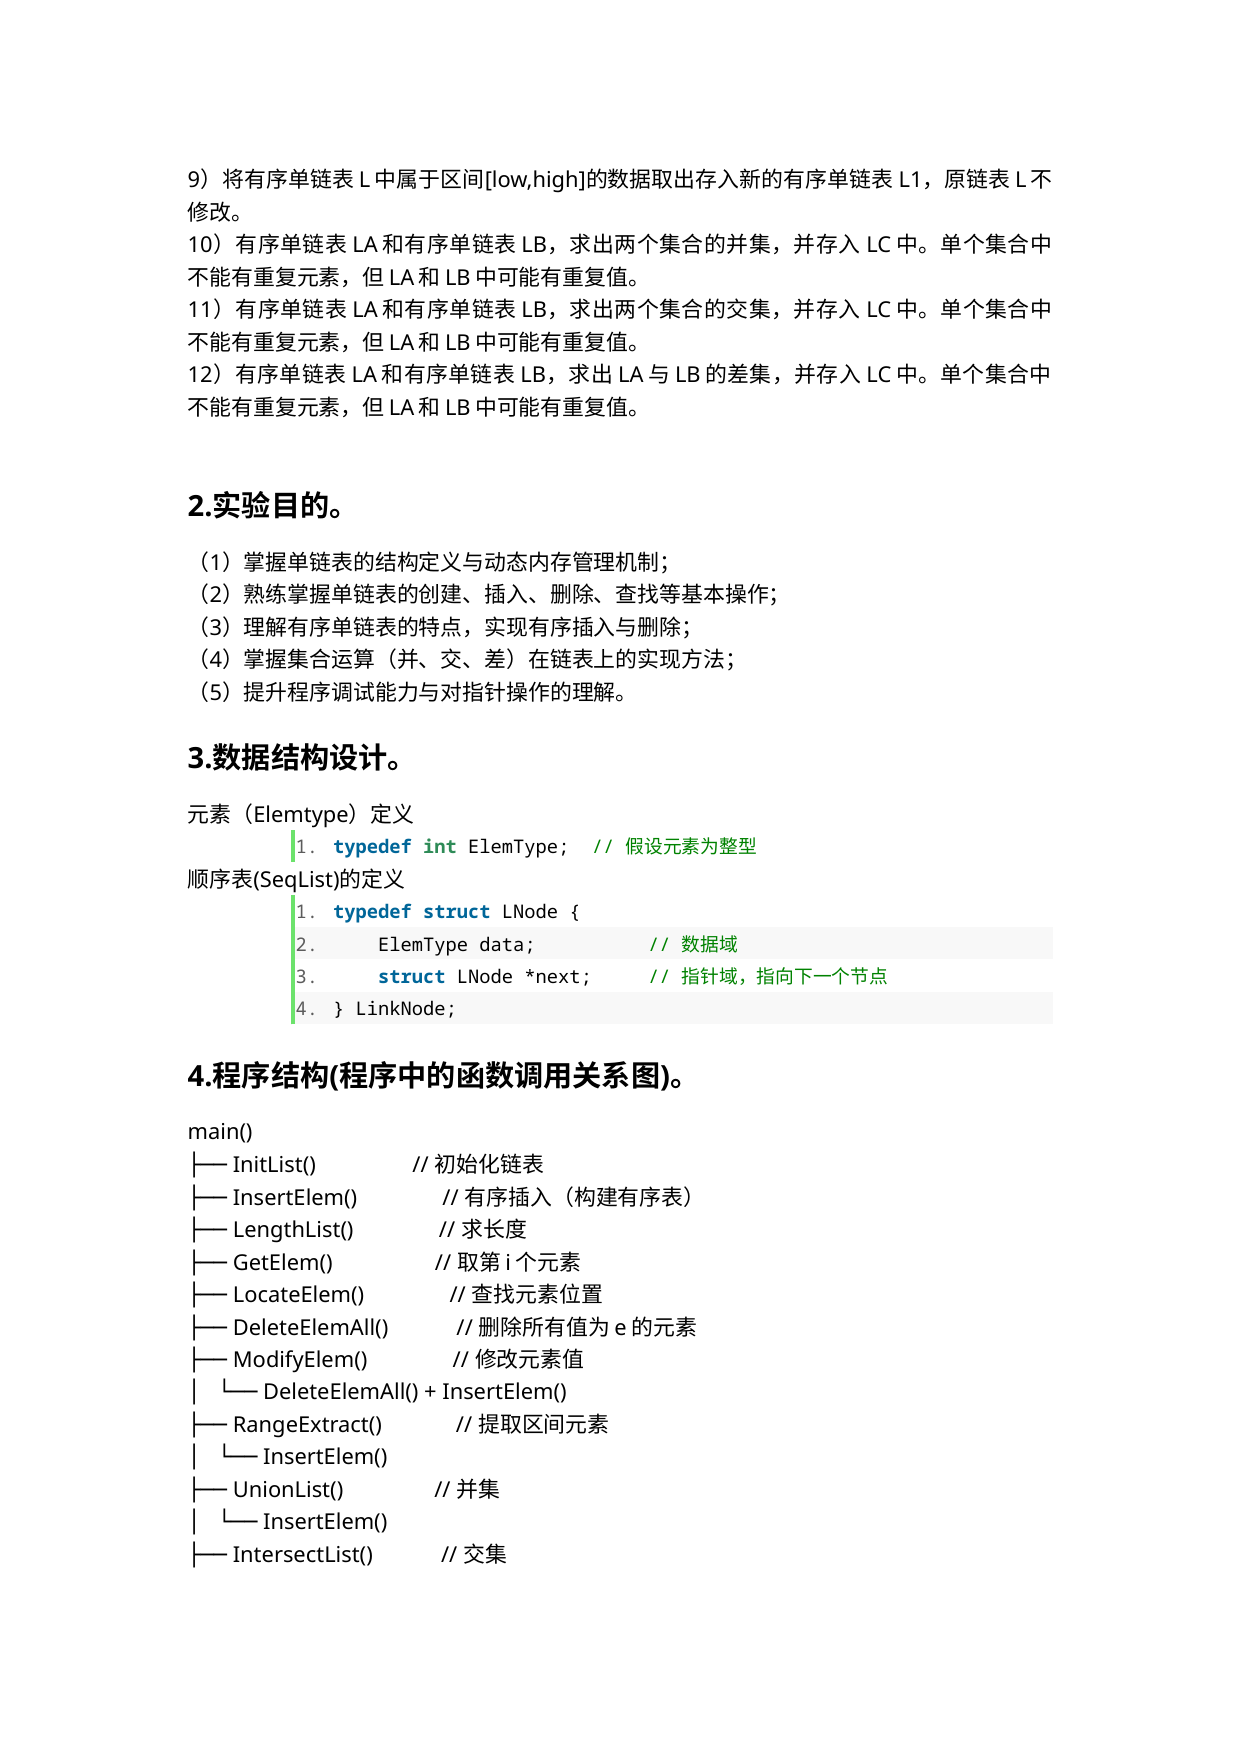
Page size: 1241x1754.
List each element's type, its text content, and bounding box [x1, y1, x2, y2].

text ├── DeleteElemAll() // 删除所有值为e的元素 [187, 1309, 1053, 1342]
text ├── ModifyElem() // 修改元素值 [187, 1342, 1053, 1374]
text 元素（Elemtype）定义 [187, 797, 1053, 829]
text （1）掌握单链表的结构定义与动态内存管理机制； （2）熟练掌握单链表的创建、插入、删除、查找等基本操作； （3）理解有序单链表的特点，实现有序插入与删除； （4）掌握集合运算（并、交、差）在链表上的实现方法； （5）提升程序调试能力与对指针操作的理解。 [187, 544, 1053, 707]
text ├── LocateElem() // 查找元素位置 [187, 1277, 1053, 1309]
subtitle 4.程序结构(程序中的函数调用关系图)。 [187, 1041, 1053, 1106]
text ├── GetElem() // 取第i个元素 [187, 1244, 1053, 1277]
text │ └── InsertElem() [187, 1504, 1053, 1537]
text │ └── InsertElem() [187, 1439, 1053, 1472]
text main() [187, 1114, 1053, 1147]
text 12）有序单链表LA和有序单链表LB，求出LA与LB的差集，并存入LC中。单个集合中不能有重复元素，但LA和LB中可能有重复值。 [187, 357, 1053, 422]
list struct LNode *next; // 指针域，指向下一个节点 [295, 959, 1053, 992]
subtitle 3.数据结构设计。 [187, 724, 1053, 789]
text 9）将有序单链表L中属于区间[low,high]的数据取出存入新的有序单链表L1，原链表L不修改。 [187, 162, 1053, 227]
text ├── UnionList() // 并集 [187, 1472, 1053, 1504]
text ├── LengthList() // 求长度 [187, 1212, 1053, 1244]
text 10）有序单链表LA和有序单链表LB，求出两个集合的并集，并存入LC中。单个集合中不能有重复元素，但LA和LB中可能有重复值。 [187, 227, 1053, 292]
text 顺序表(SeqList)的定义 [187, 862, 1053, 894]
text ├── InsertElem() // 有序插入（构建有序表） [187, 1179, 1053, 1212]
list typedef int ElemType; // 假设元素为整型 [291, 829, 1053, 862]
list ElemType data; // 数据域 [295, 927, 1053, 959]
text │ └── DeleteElemAll() + InsertElem() [187, 1374, 1053, 1407]
list } LinkNode; [295, 992, 1053, 1024]
text ├── IntersectList() // 交集 [187, 1537, 1053, 1569]
text ├── RangeExtract() // 提取区间元素 [187, 1407, 1053, 1439]
text 11）有序单链表LA和有序单链表LB，求出两个集合的交集，并存入LC中。单个集合中不能有重复元素，但LA和LB中可能有重复值。 [187, 292, 1053, 357]
subtitle 2.实验目的。 [187, 471, 1053, 536]
list typedef struct LNode { [291, 894, 1053, 927]
text ├── InitList() // 初始化链表 [187, 1147, 1053, 1179]
